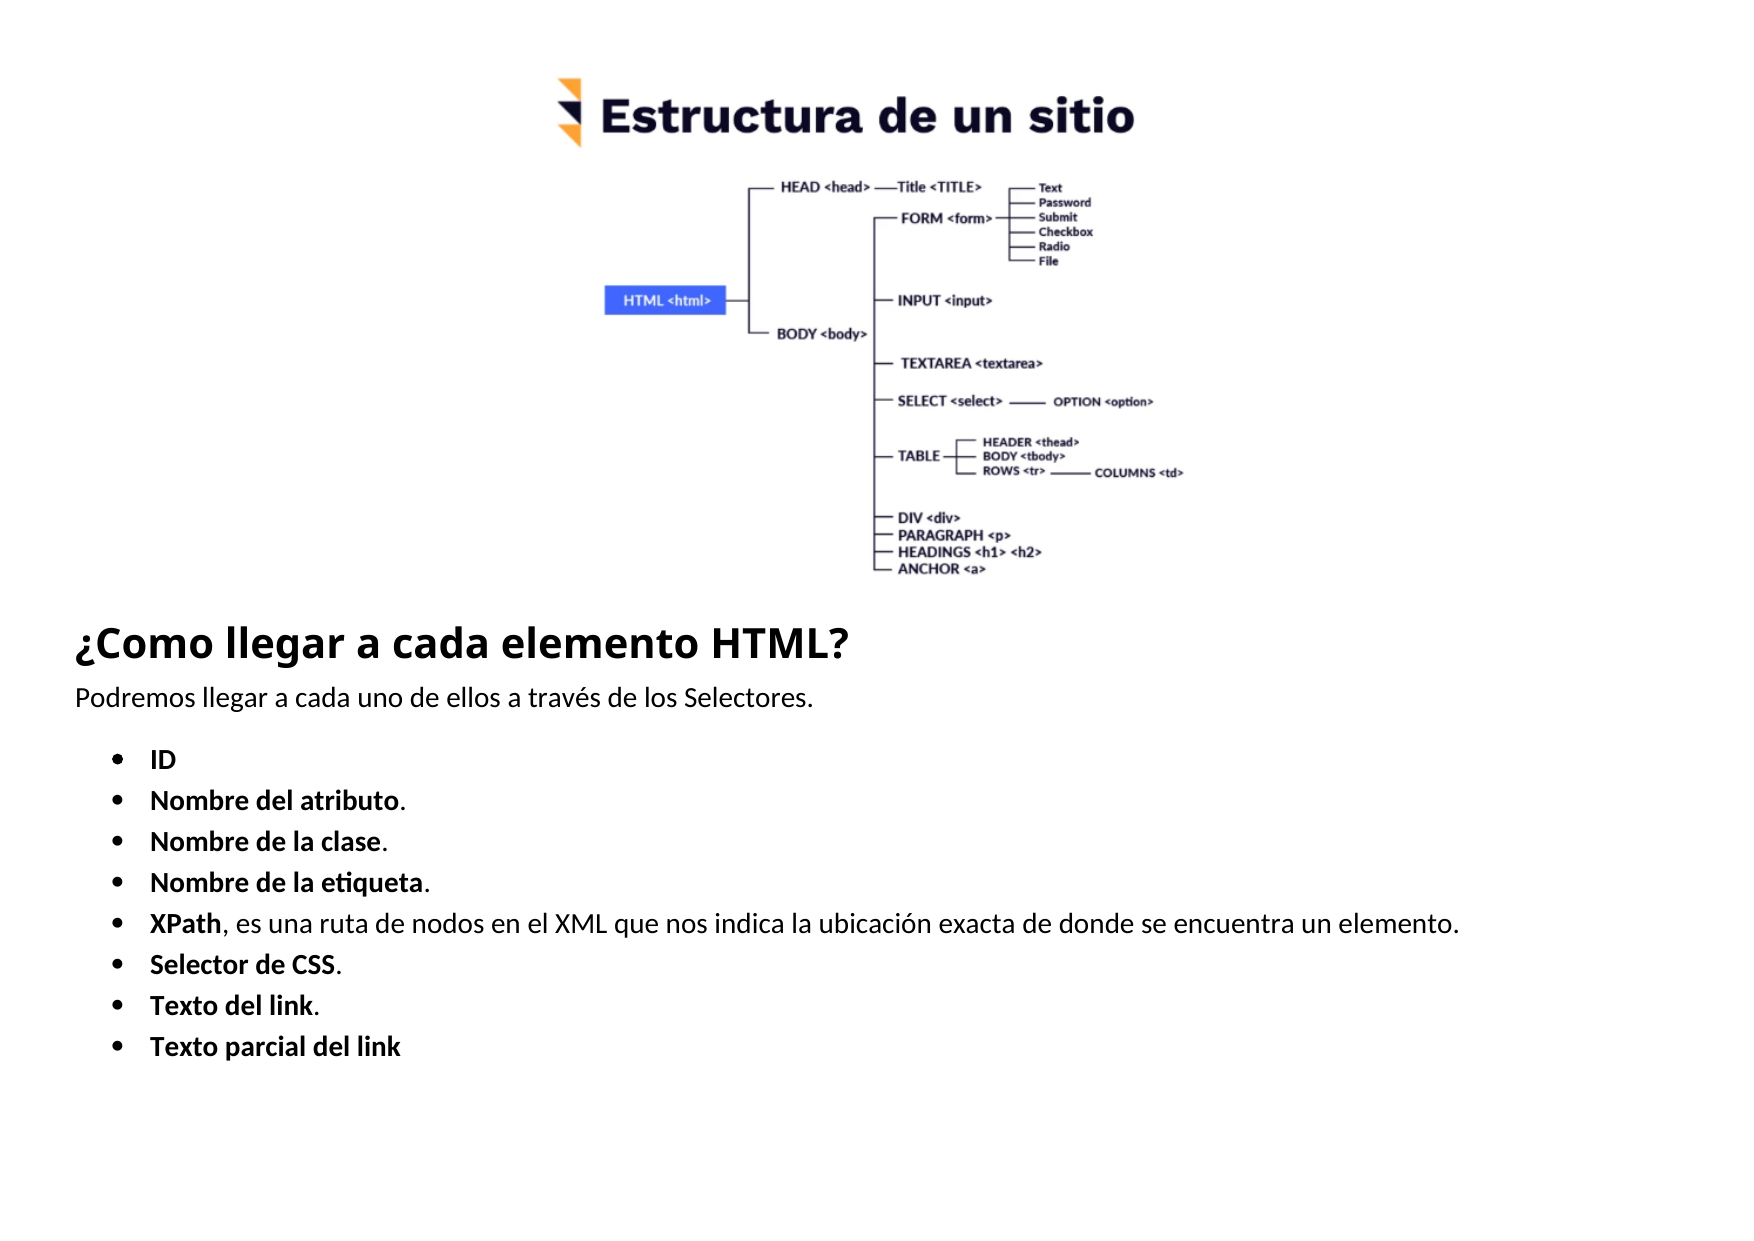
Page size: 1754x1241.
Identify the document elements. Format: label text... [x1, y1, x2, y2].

list Selector de CSS. [112, 946, 1679, 981]
list Texto del link. [112, 987, 1679, 1022]
list Texto parcial del link [112, 1028, 1679, 1063]
list ID [112, 741, 1679, 777]
list Nombre del atributo. [112, 782, 1679, 818]
list Nombre de la clase. [112, 823, 1679, 858]
text Podremos llegar a cada uno de ellos a través de los Selectores. [75, 679, 1679, 715]
picture [552, 75, 1202, 589]
list Nombre de la etiqueta. [112, 864, 1679, 899]
subtitle ¿Como llegar a cada elemento HTML? [75, 614, 1679, 671]
list XPath, es una ruta de nodos en el XML que nos indica la ubicación exacta de donde se encuentra un elemento. [112, 905, 1679, 940]
